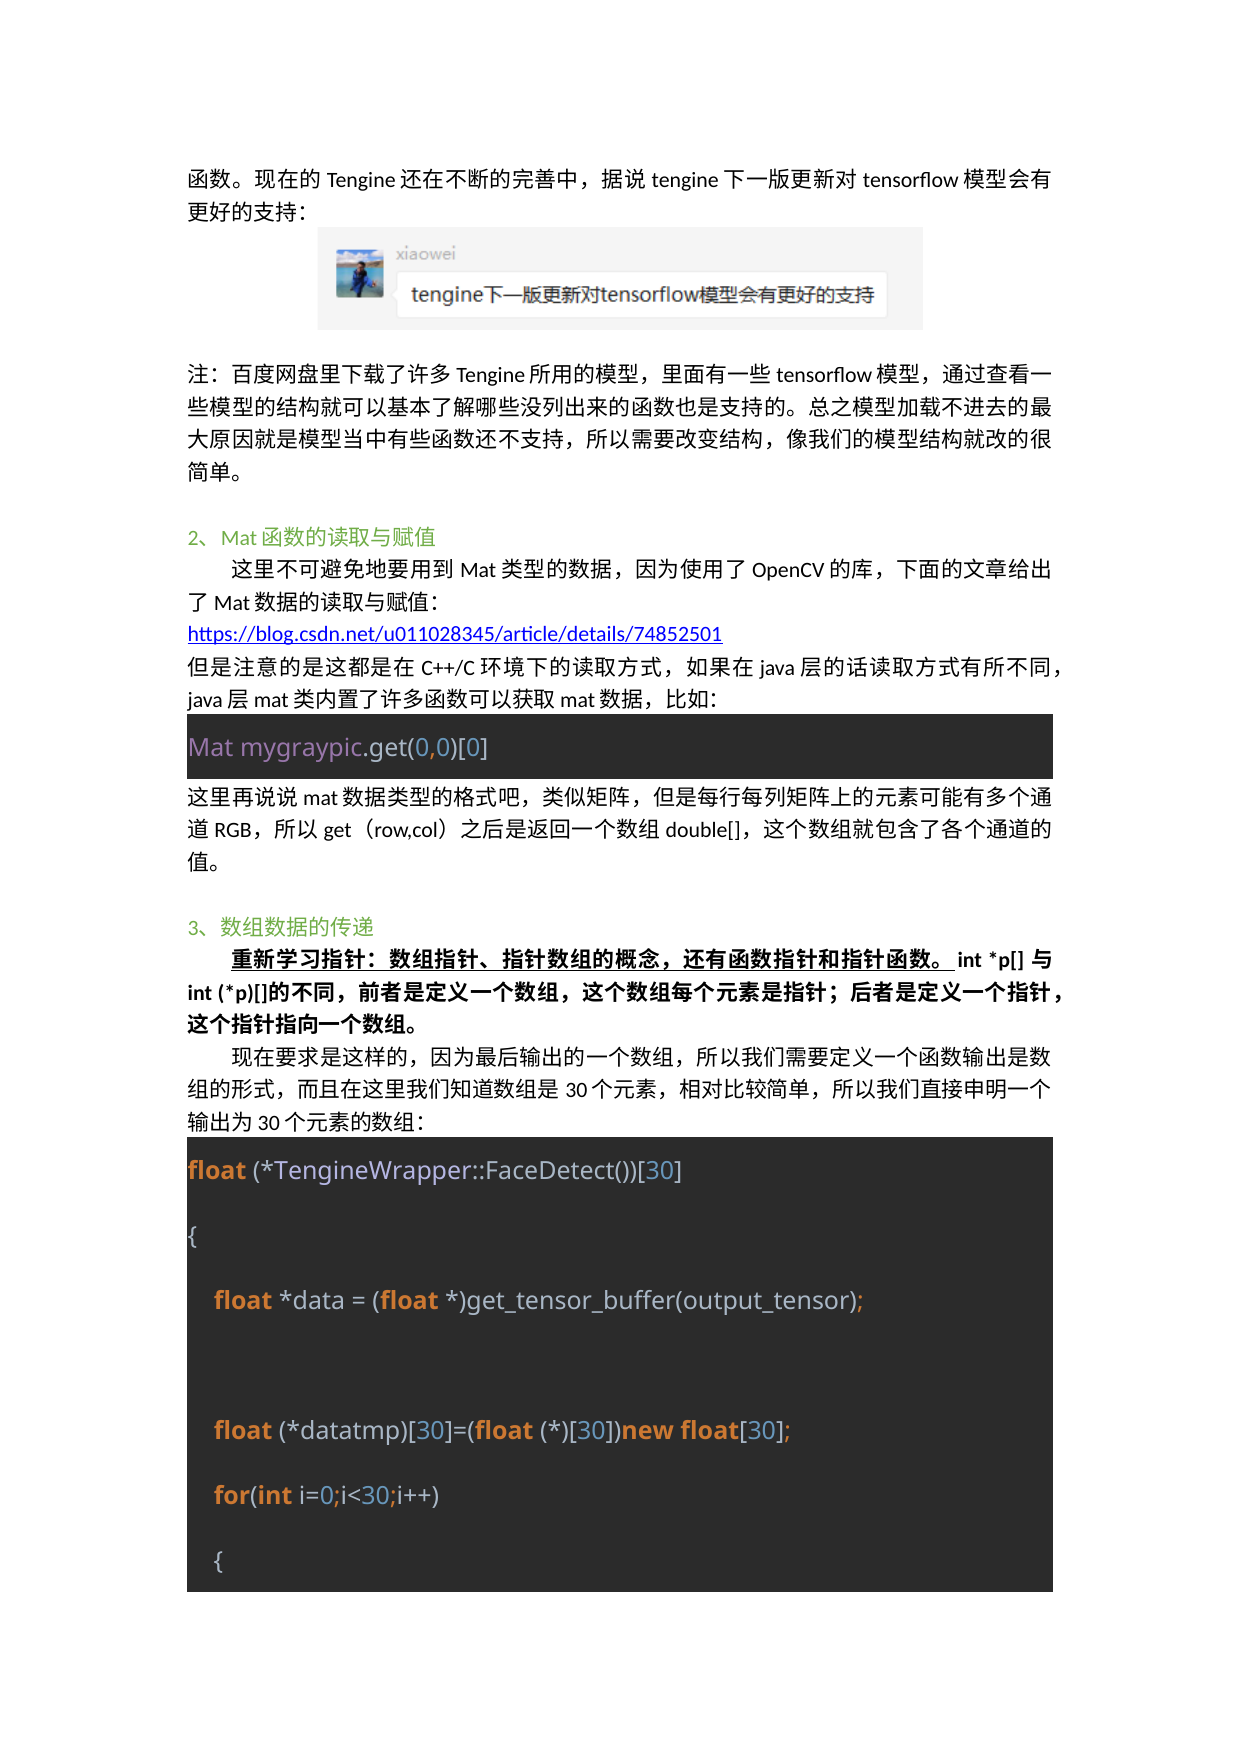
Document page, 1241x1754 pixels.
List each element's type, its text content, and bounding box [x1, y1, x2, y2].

text https://blog.csdn.net/u011028345/article/details/74852501 [187, 617, 1053, 649]
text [187, 1137, 1053, 1592]
list Mat函数的读取与赋值 [187, 519, 1053, 552]
picture [317, 227, 923, 330]
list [187, 162, 1053, 227]
list 现在要求是这样的，因为最后输出的一个数组，所以我们需要定义一个函数输出是数组的形式，而且在这里我们知道数组是30个元素，相对比较简单，所以我们直接申明一个输出为30个元素的数组： [187, 1039, 1053, 1137]
list 数组数据的传递 [187, 909, 1053, 942]
text Mat mygraypic.get(0,0)[0] [187, 714, 1053, 779]
list 注：百度网盘里下载了许多Tengine所用的模型，里面有一些tensorflow模型，通过查看一些模型的结构就可以基本了解哪些没列出来的函数也是支持的。总之模型加载不进去的最大原因就是模型当中有些函数还不支持，所以需要改变结构，像我们的模型结构就改的很简单。 [187, 357, 1053, 487]
list 重新学习指针：数组指针、指针数组的概念，还有函数指针和指针函数。int *p[] 与int (*p)[]的不同，前者是定义一个数组，这个数组每个元素是指针；后者是定义一个指针，这个指针指向一个数组。 [187, 942, 1053, 1039]
list 这里再说说mat数据类型的格式吧，类似矩阵，但是每行每列矩阵上的元素可能有多个通道RGB，所以get（row,col）之后是返回一个数组double[]，这个数组就包含了各个通道的值。 [187, 779, 1053, 877]
list 但是注意的是这都是在C++/C环境下的读取方式，如果在java层的话读取方式有所不同，java层mat类内置了许多函数可以获取mat数据，比如： [187, 649, 1053, 714]
list 这里不可避免地要用到Mat类型的数据，因为使用了OpenCV的库，下面的文章给出了Mat数据的读取与赋值： [187, 552, 1053, 617]
